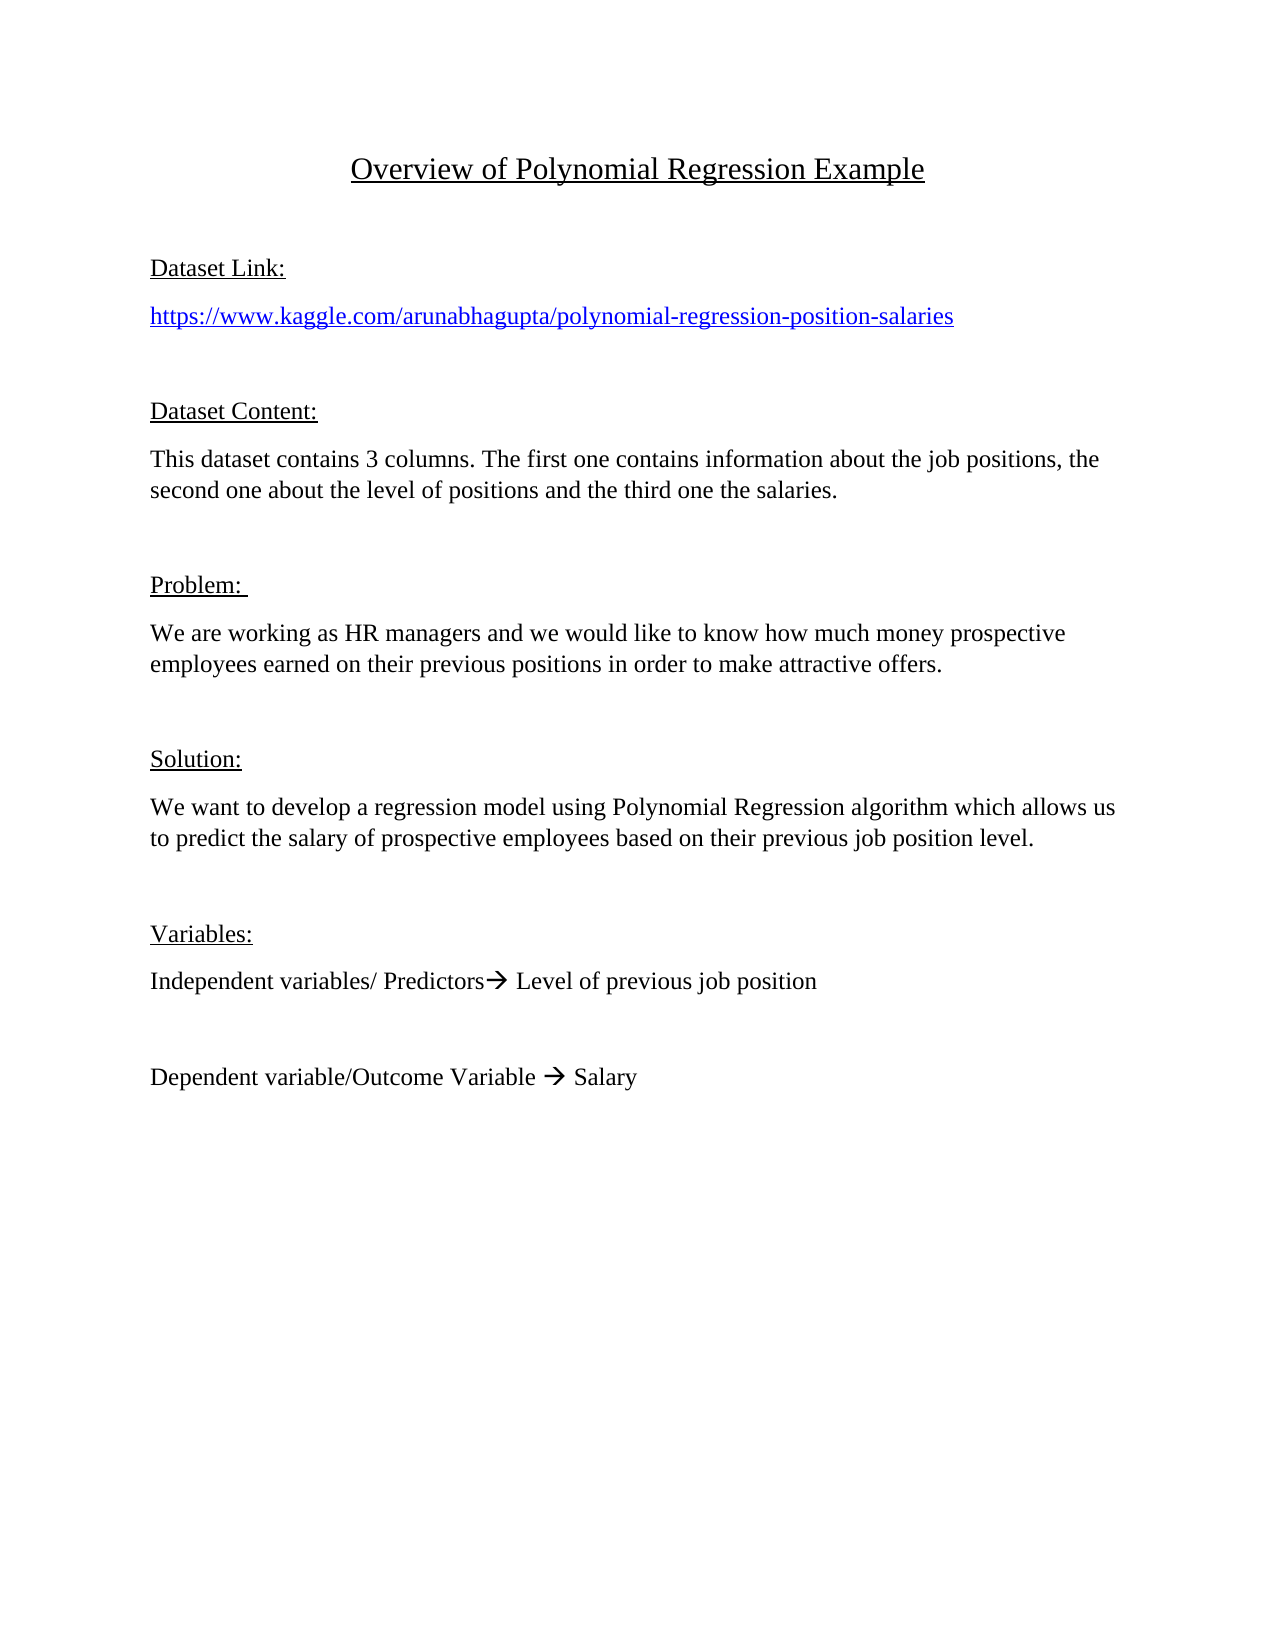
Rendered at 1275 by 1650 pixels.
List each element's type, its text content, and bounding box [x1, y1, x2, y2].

text Dataset Content: [150, 396, 1125, 425]
text Dataset Link: [150, 253, 1125, 282]
text https://www.kaggle.com/arunabhagupta/polynomial-regression-position-salaries [150, 301, 1125, 329]
text We are working as HR managers and we would like to know how much money prospective employees earned on their previous positions in order to make attractive offers. [150, 618, 1125, 678]
text Variables: [150, 919, 1125, 947]
text This dataset contains 3 columns. The first one contains information about the job positions, the second one about the level of positions and the third one the salaries. [150, 444, 1125, 504]
text Problem: [150, 570, 1125, 599]
text Independent variables/ Predictors Level of previous job position [150, 966, 1125, 995]
text Overview of Polynomial Regression Example [150, 150, 1125, 186]
text Dependent variable/Outcome Variable Salary [150, 1062, 1125, 1091]
text We want to develop a regression model using Polynomial Regression algorithm which allows us to predict the salary of prospective employees based on their previous job position level. [150, 792, 1125, 852]
text Solution: [150, 744, 1125, 773]
